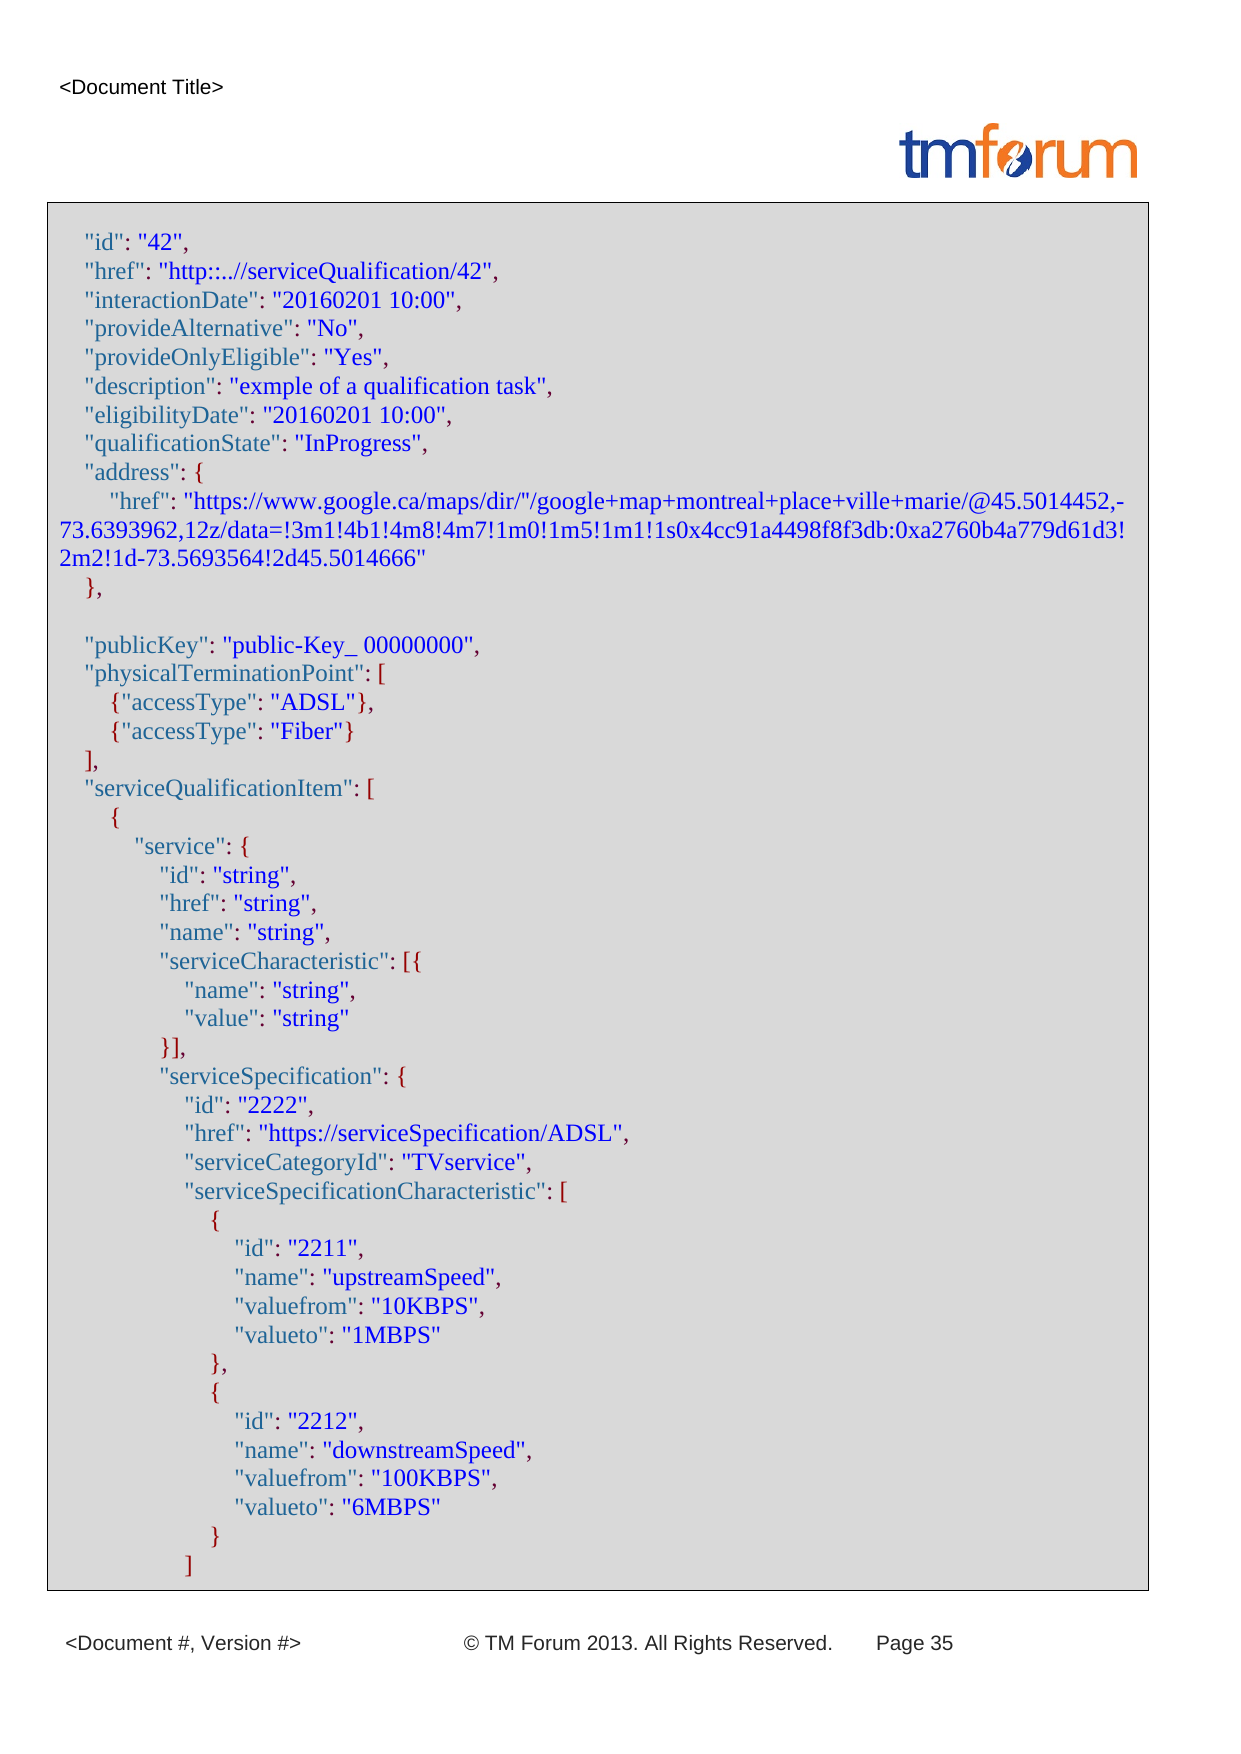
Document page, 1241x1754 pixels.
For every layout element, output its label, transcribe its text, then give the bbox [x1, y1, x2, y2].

picture [899, 123, 1137, 178]
